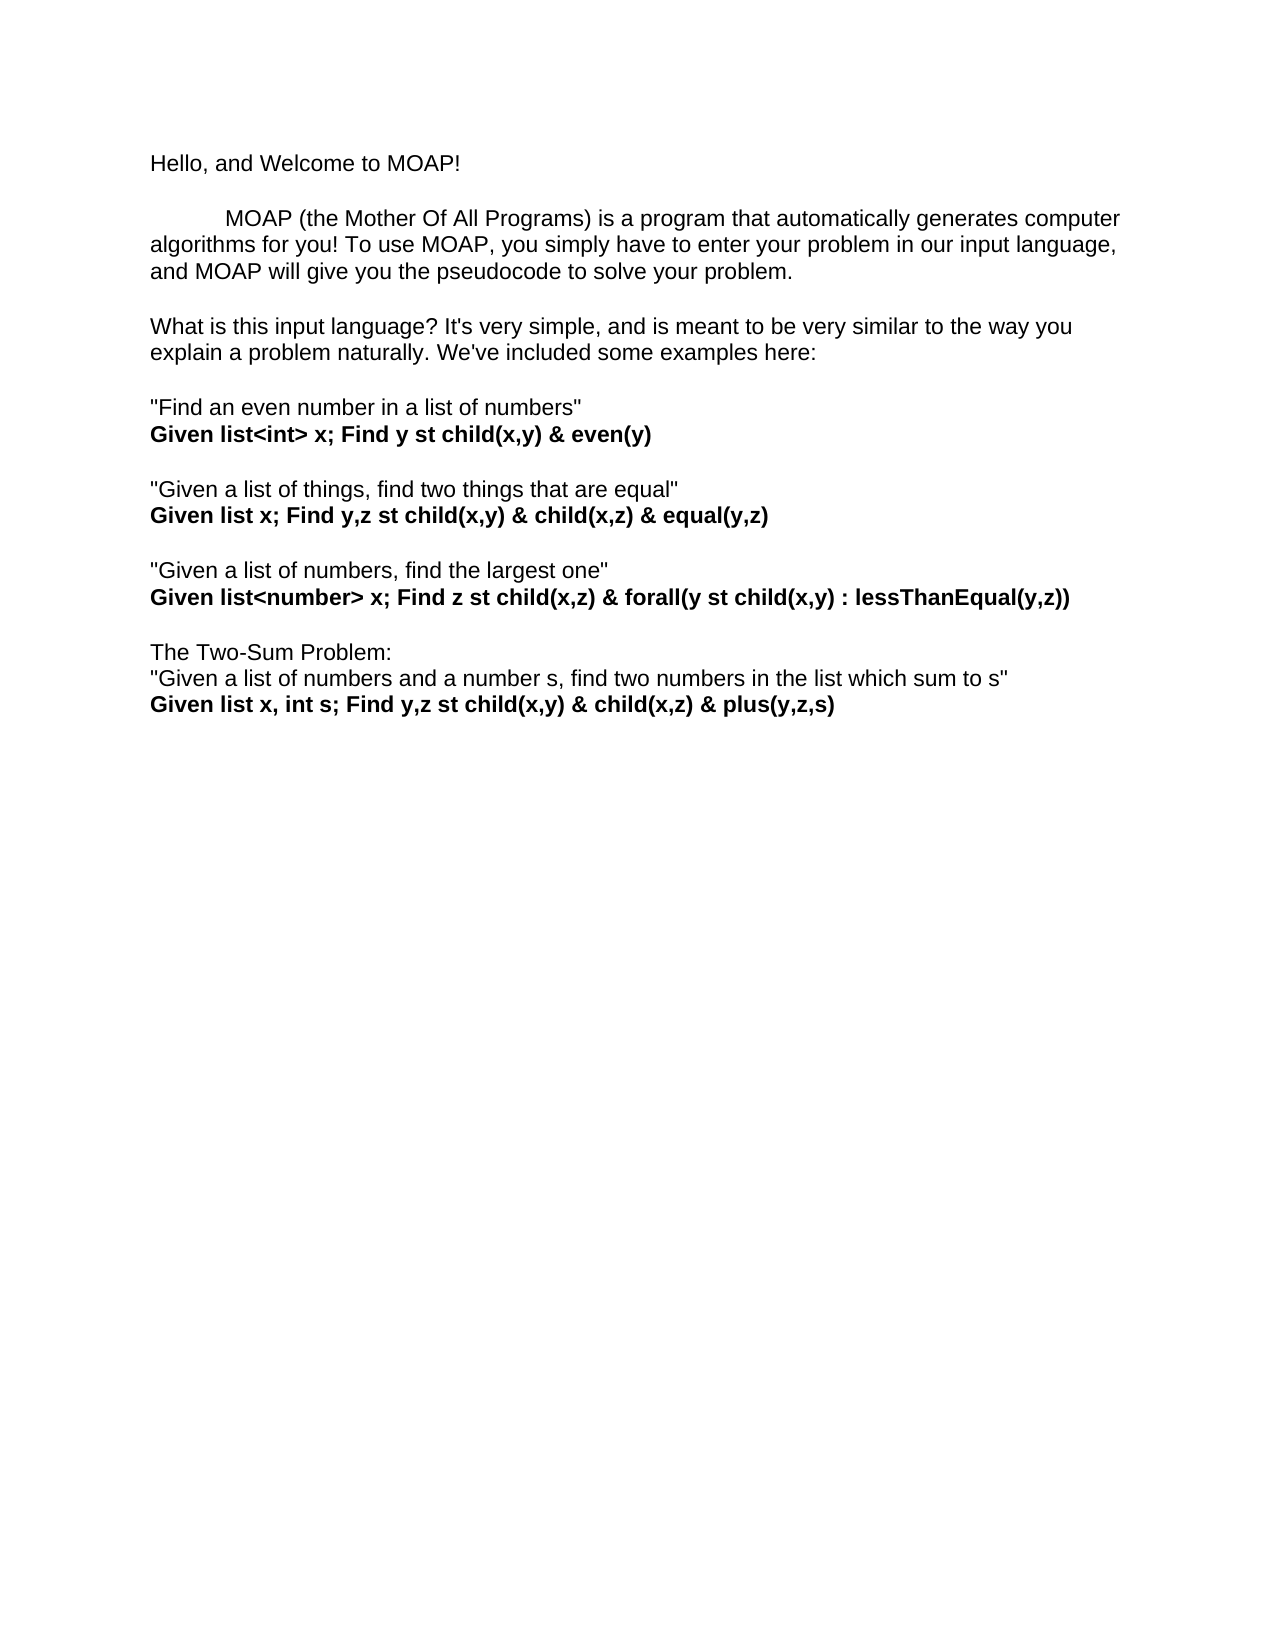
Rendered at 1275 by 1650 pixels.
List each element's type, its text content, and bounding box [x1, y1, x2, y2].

text "Given a list of things, find two things that are equal" [150, 476, 1125, 502]
text What is this input language? It's very simple, and is meant to be very similar to the way you explain a problem naturally. We've included some examples here: [150, 313, 1125, 366]
text "Given a list of numbers and a number s, find two numbers in the list which sum to s" [150, 665, 1125, 691]
text Given list x; Find y,z st child(x,y) & child(x,z) & equal(y,z) [150, 502, 1125, 528]
text The Two-Sum Problem: [150, 639, 1125, 665]
text "Find an even number in a list of numbers" [150, 394, 1125, 421]
text MOAP (the Mother Of All Programs) is a program that automatically generates computer algorithms for you! To use MOAP, you simply have to enter your problem in our input language, and MOAP will give you the pseudocode to solve your problem. [150, 205, 1125, 284]
text Hello, and Welcome to MOAP! [150, 150, 1125, 176]
text Given list x, int s; Find y,z st child(x,y) & child(x,z) & plus(y,z,s) [150, 691, 1125, 718]
text Given list<int> x; Find y st child(x,y) & even(y) [150, 421, 1125, 447]
text Given list<number> x; Find z st child(x,z) & forall(y st child(x,y) : lessThanEqual(y,z)) [150, 584, 1125, 610]
text "Given a list of numbers, find the largest one" [150, 557, 1125, 584]
